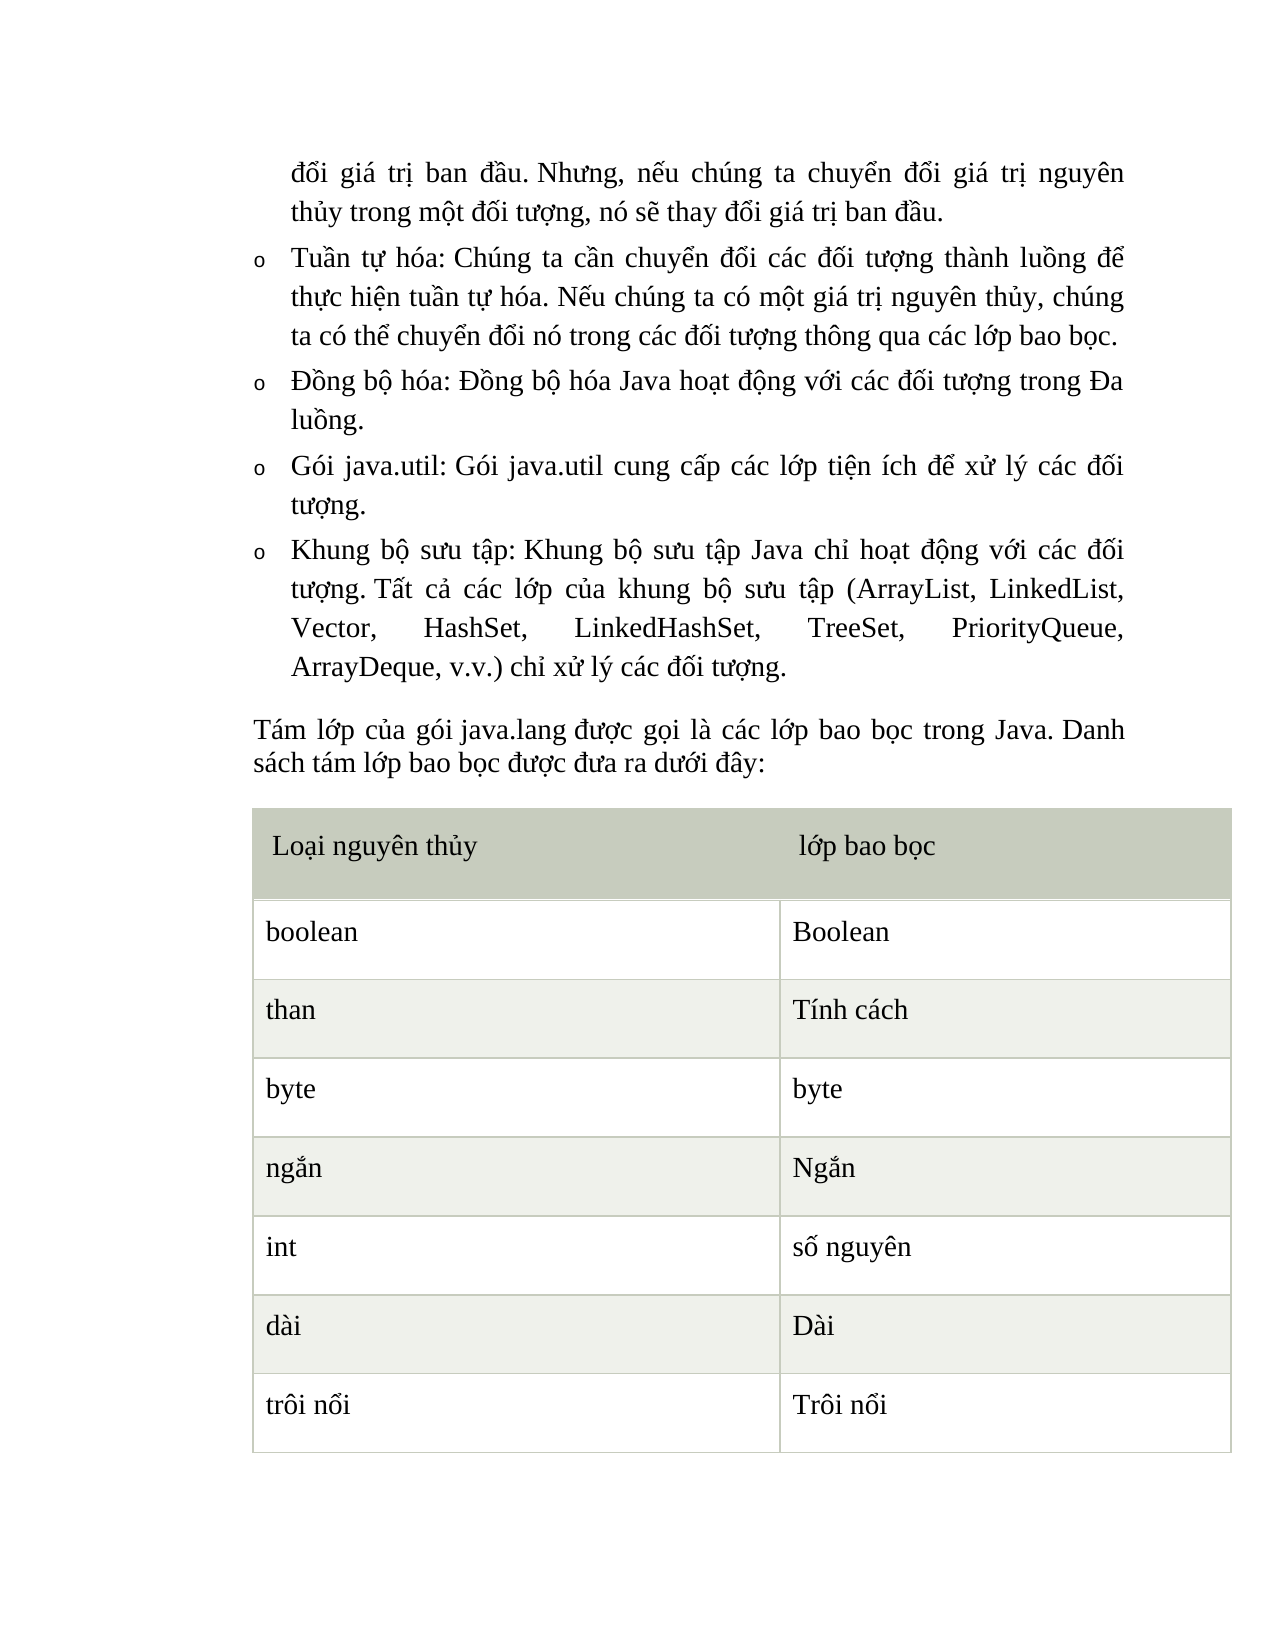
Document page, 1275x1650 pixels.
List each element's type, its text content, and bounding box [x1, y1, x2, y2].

list Đồng bộ hóa: Đồng bộ hóa Java hoạt động với các đối tượng trong Đa luồng. [253, 358, 1125, 436]
list Gói java.util: Gói java.util cung cấp các lớp tiện ích để xử lý các đối tượng. [253, 442, 1125, 520]
table_cell trôi nổi [254, 1374, 779, 1452]
table_cell Dài [781, 1296, 1230, 1373]
table_cell Tính cách [781, 980, 1230, 1057]
table_cell Boolean [781, 901, 1230, 978]
list Khung bộ sưu tập: Khung bộ sưu tập Java chỉ hoạt động với các đối tượng. Tất cả các lớp của khung bộ sưu tập (ArrayList, LinkedList, Vector, HashSet, LinkedHashSet, TreeSet, PriorityQueue, ArrayDeque, v.v.) chỉ xử lý các đối tượng. [253, 527, 1125, 683]
table_header lớp bao bọc [780, 810, 1230, 899]
text Tám lớp của gói java.lang được gọi là các lớp bao bọc trong Java. Danh sách tám lớp bao bọc được đưa ra dưới đây: [253, 712, 1125, 779]
table_cell than [254, 980, 779, 1057]
table_cell int [254, 1217, 779, 1294]
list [253, 150, 1125, 228]
table_cell byte [781, 1059, 1230, 1136]
table_header Loại nguyên thủy [254, 810, 780, 899]
table_cell số nguyên [781, 1217, 1230, 1294]
table_cell dài [254, 1296, 779, 1373]
list Tuần tự hóa: Chúng ta cần chuyển đổi các đối tượng thành luồng để thực hiện tuần tự hóa. Nếu chúng ta có một giá trị nguyên thủy, chúng ta có thể chuyển đổi nó trong các đối tượng thông qua các lớp bao bọc. [253, 234, 1125, 352]
table_cell Trôi nổi [781, 1374, 1230, 1452]
table_cell boolean [254, 901, 779, 978]
table_cell Ngắn [781, 1138, 1230, 1215]
table_cell byte [254, 1059, 779, 1136]
table_cell ngắn [254, 1138, 779, 1215]
